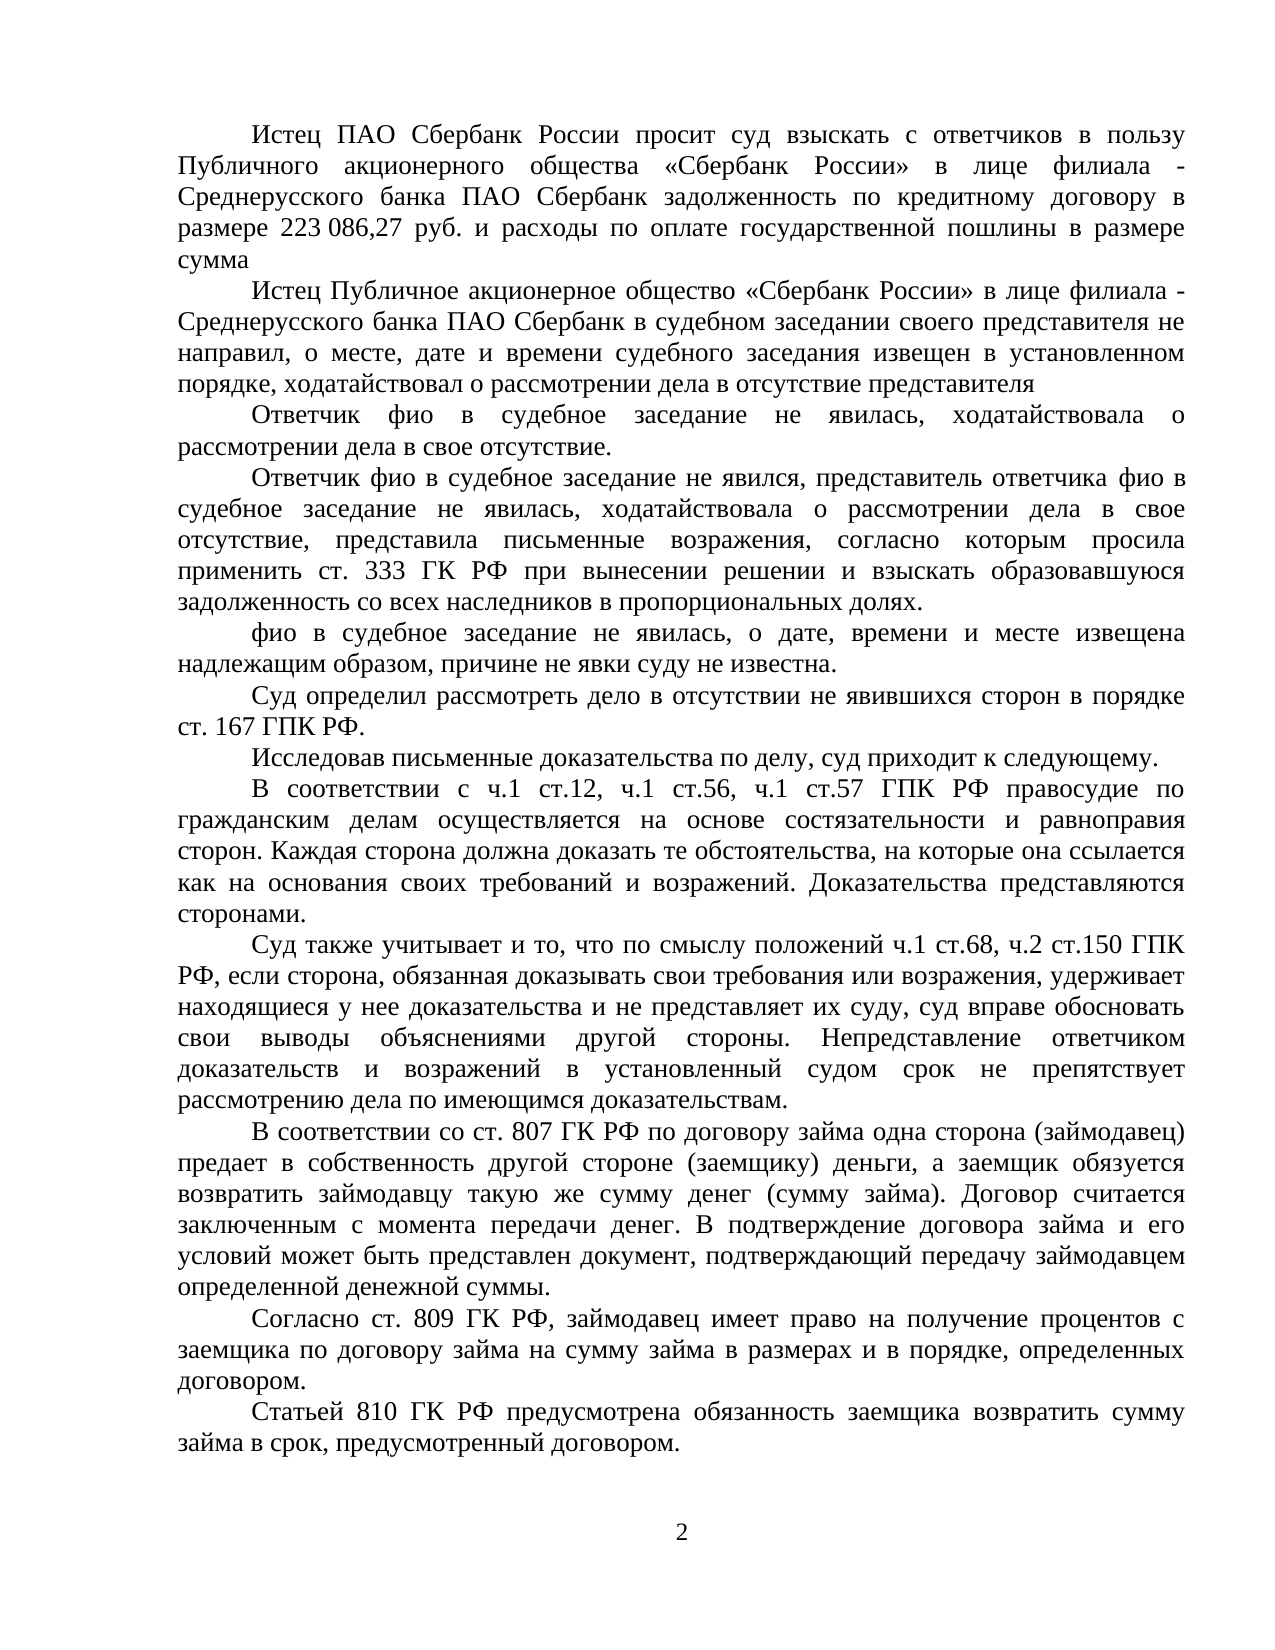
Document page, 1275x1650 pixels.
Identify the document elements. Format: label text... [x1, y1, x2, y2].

text Истец Публичное акционерное общество «Сбербанк России» в лице филиала - Среднерусского банка ПАО Сбербанк в судебном заседании своего представителя не направил, о месте, дате и времени судебного заседания извещен в установленном порядке, ходатайствовал о рассмотрении дела в отсутствие представителя [177, 274, 1186, 398]
text Суд определил рассмотреть дело в отсутствии не явившихся сторон в порядке ст. 167 ГПК РФ. [177, 679, 1186, 741]
text Согласно ст. 809 ГК РФ, займодавец имеет право на получение процентов с заемщика по договору займа на сумму займа в размерах и в порядке, определенных договором. [177, 1302, 1186, 1395]
text Статьей 810 ГК РФ предусмотрена обязанность заемщика возвратить сумму займа в срок, предусмотренный договором. [177, 1395, 1186, 1457]
text фио в судебное заседание не явилась, о дате, времени и месте извещена надлежащим образом, причине не явки суду не известна. [177, 616, 1186, 679]
text В соответствии со ст. 807 ГК РФ по договору займа одна сторона (займодавец) предает в собственность другой стороне (заемщику) деньги, а заемщик обязуется возвратить займодавцу такую же сумму денег (сумму займа). Договор считается заключенным с момента передачи денег. В подтверждение договора займа и его условий может быть представлен документ, подтверждающий передачу займодавцем определенной денежной суммы. [177, 1115, 1186, 1302]
text Ответчик фио в судебное заседание не явился, представитель ответчика фио в судебное заседание не явилась, ходатайствовала о рассмотрении дела в свое отсутствие, представила письменные возражения, согласно которым просила применить ст. 333 ГК РФ при вынесении решении и взыскать образовавшуюся задолженность со всех наследников в пропорциональных долях. [177, 461, 1186, 616]
text Суд также учитывает и то, что по смыслу положений ч.1 ст.68, ч.2 ст.150 ГПК РФ, если сторона, обязанная доказывать свои требования или возражения, удерживает находящиеся у нее доказательства и не представляет их суду, суд вправе обосновать свои выводы объяснениями другой стороны. Непредставление ответчиком доказательств и возражений в установленный судом срок не препятствует рассмотрению дела по имеющимся доказательствам. [177, 928, 1186, 1115]
text Исследовав письменные доказательства по делу, суд приходит к следующему. [177, 741, 1186, 772]
text Ответчик фио в судебное заседание не явилась, ходатайствовала о рассмотрении дела в свое отсутствие. [177, 398, 1186, 461]
text В соответствии с ч.1 ст.12, ч.1 ст.56, ч.1 ст.57 ГПК РФ правосудие по гражданским делам осуществляется на основе состязательности и равноправия сторон. Каждая сторона должна доказать те обстоятельства, на которые она ссылается как на основания своих требований и возражений. Доказательства представляются сторонами. [177, 772, 1186, 928]
text Истец ПАО Сбербанк России просит суд взыскать с ответчиков в пользу Публичного акционерного общества «Сбербанк России» в лице филиала - Среднерусского банка ПАО Сбербанк задолженность по кредитному договору в размере 223 086,27 руб. и расходы по оплате государственной пошлины в размере сумма [177, 118, 1186, 274]
